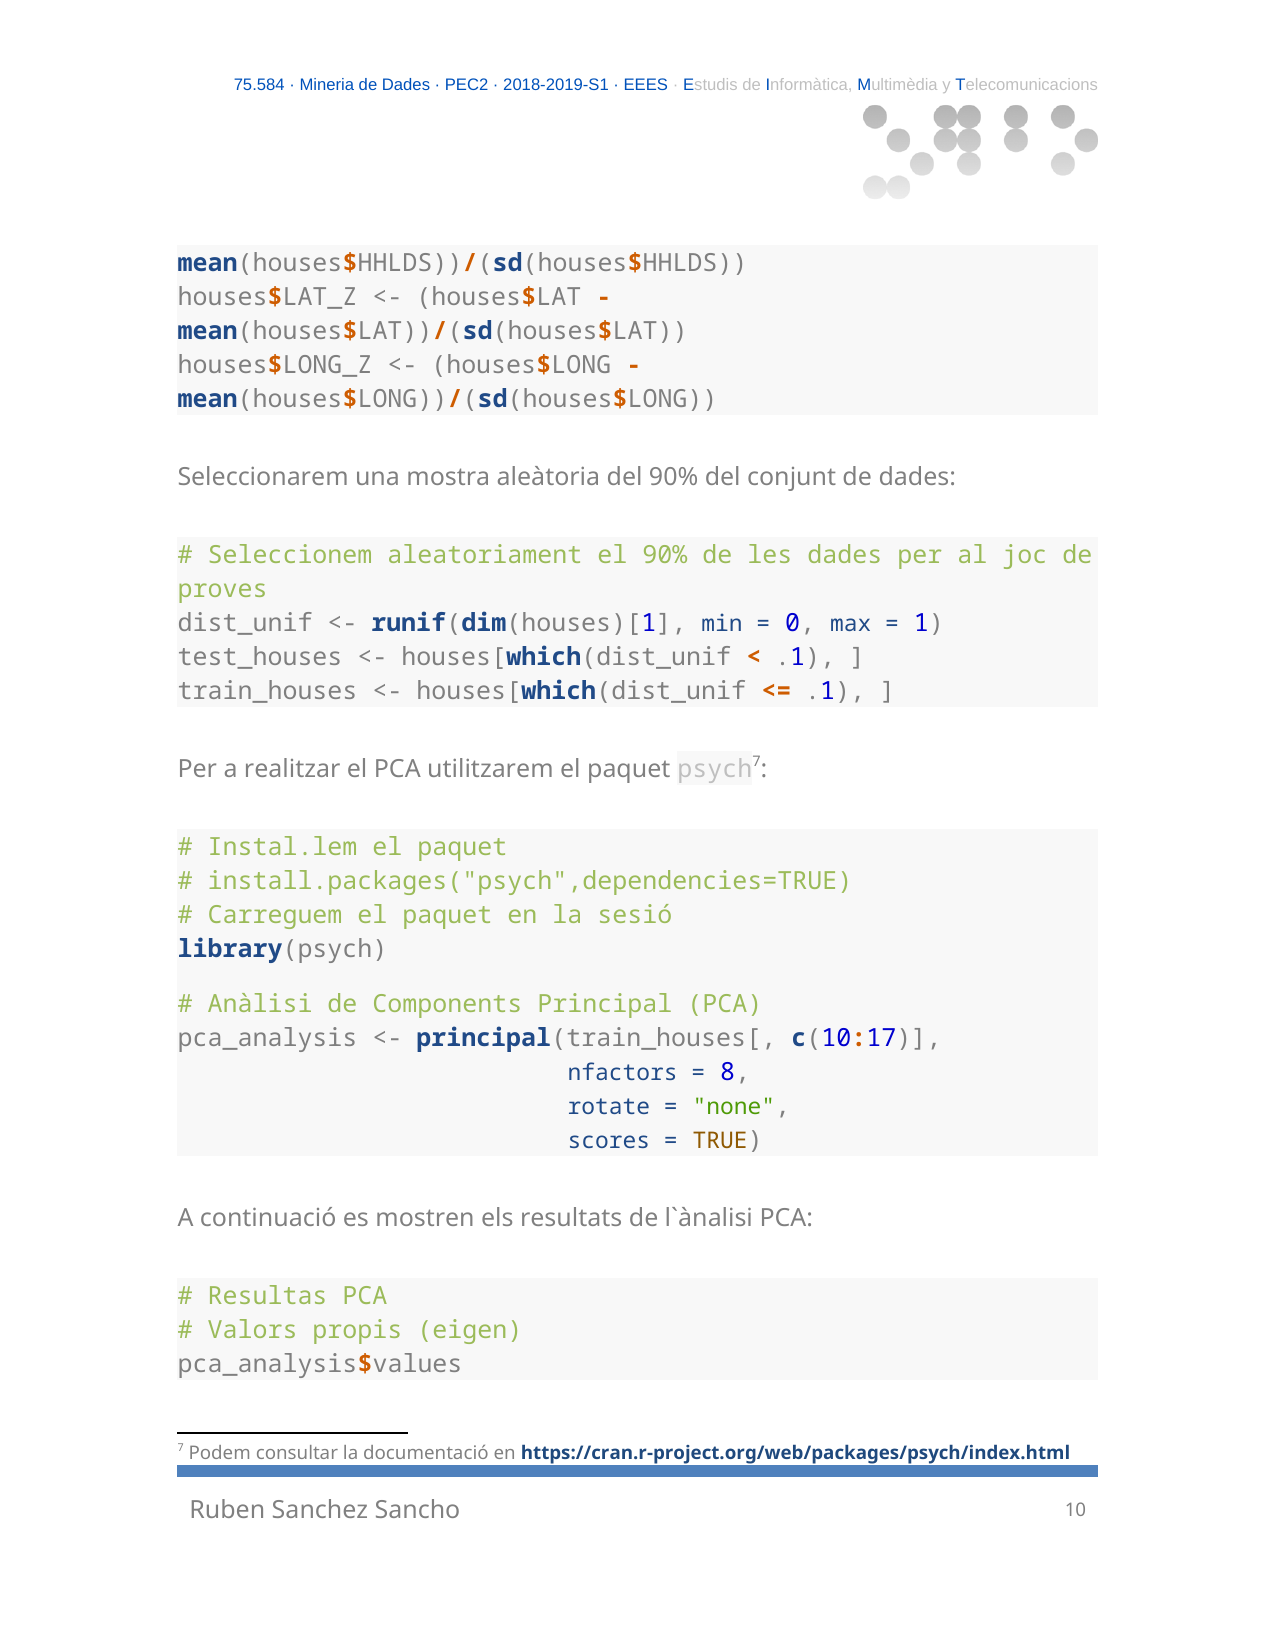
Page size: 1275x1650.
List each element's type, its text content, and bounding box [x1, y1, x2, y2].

text Per a realitzar el PCA utilitzarem el paquet psych: [177, 751, 677, 785]
text # Seleccionem aleatoriament el 90% de les dades per al joc de proves dist_unif <- runif(dim(houses)[1], min = 0, max = 1) test_houses <- houses[which(dist_unif < .1), ] train_houses <- houses[which(dist_unif <= .1), ] [267, 537, 1098, 707]
text A continuació es mostren els resultats de l`ànalisi PCA: [177, 1200, 1098, 1234]
text # Anàlisi de Components Principal (PCA) pca_analysis <- principal(train_houses[, c(10:17)], nfactors = 8, rotate = "none", scores = TRUE) [567, 986, 1098, 1156]
text Per a realitzar el PCA utilitzarem el paquet psych: [752, 751, 1098, 785]
picture [863, 94, 1098, 211]
text # Resultas PCA # Valors propis (eigen) pca_analysis$values [387, 1278, 1098, 1380]
text Seleccionarem una mostra aleàtoria del 90% del conjunt de dades: [177, 459, 1098, 493]
text # Instal.lem el paquet # install.packages("psych",dependencies=TRUE) # Carreguem el paquet en la sesió library(psych) [387, 829, 1098, 965]
